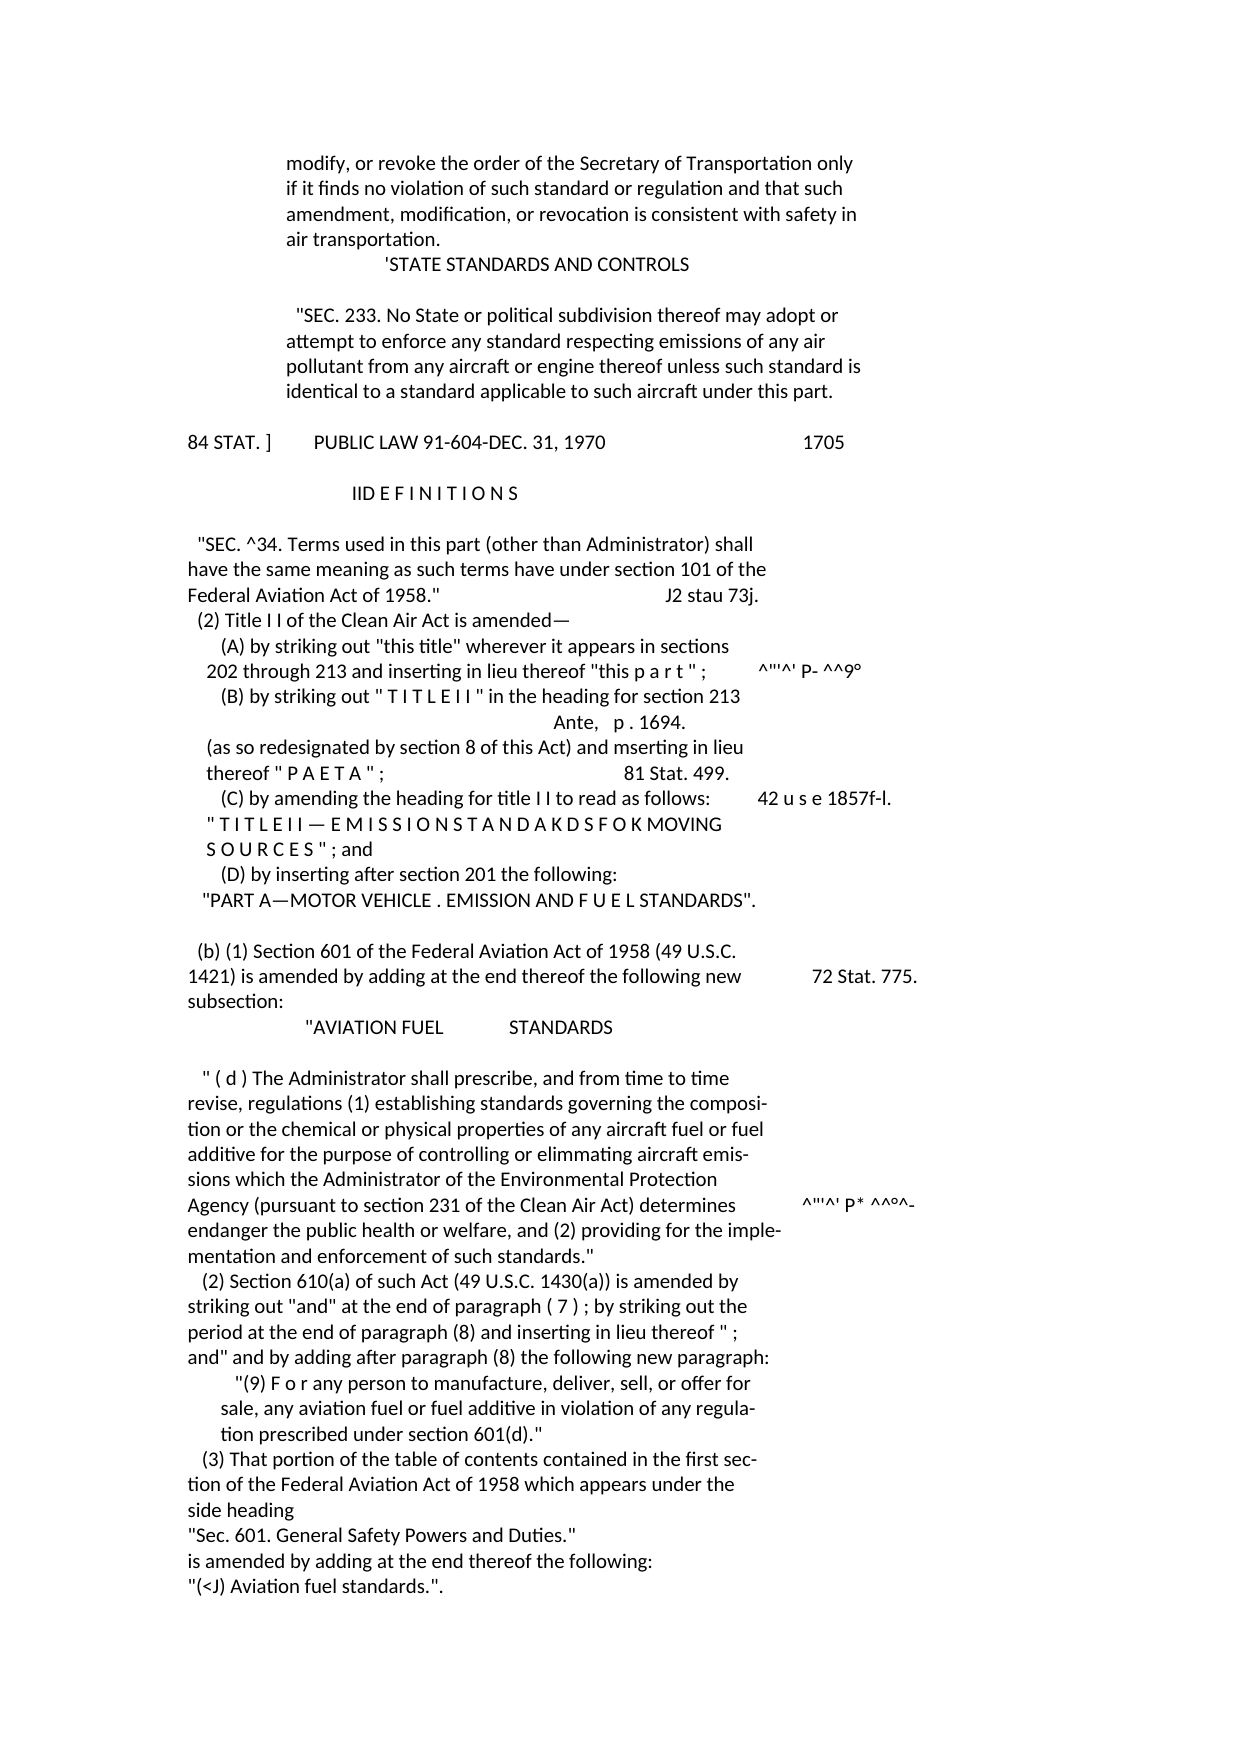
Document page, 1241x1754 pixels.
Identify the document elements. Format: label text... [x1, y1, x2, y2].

text (2) Title I I of the Clean Air Act is amended— [187, 607, 1053, 633]
text 1421) is amended by adding at the end thereof the following new 72 Stat. 775. [187, 963, 1053, 989]
text if it finds no violation of such standard or regulation and that such [187, 175, 1053, 201]
text modify, or revoke the order of the Secretary of Transportation only [187, 150, 1053, 175]
text " ( d ) The Administrator shall prescribe, and from time to time [187, 1065, 1053, 1090]
text have the same meaning as such terms have under section 101 of the [187, 557, 1053, 582]
text (2) Section 610(a) of such Act (49 U.S.C. 1430(a)) is amended by [187, 1268, 1053, 1294]
text revise, regulations (1) establishing standards governing the composi- [187, 1090, 1053, 1116]
text " T I T L E I I — E M I S S I O N S T A N D A K D S F O K MOVING [187, 811, 1053, 836]
text tion prescribed under section 601(d)." [187, 1421, 1053, 1446]
text tion of the Federal Aviation Act of 1958 which appears under the [187, 1472, 1053, 1497]
text "Sec. 601. General Safety Powers and Duties." [187, 1522, 1053, 1548]
text "(9) F o r any person to manufacture, deliver, sell, or offer for [187, 1370, 1053, 1395]
text "PART A—MOTOR VEHICLE . EMISSION AND F U E L STANDARDS". [187, 887, 1053, 912]
text 84 STAT. ] PUBLIC LAW 91-604-DEC. 31, 1970 1705 [187, 429, 1053, 455]
text (C) by amending the heading for title I I to read as follows: 42 u s e 1857f-l. [187, 785, 1053, 811]
text mentation and enforcement of such standards." [187, 1243, 1053, 1268]
text (D) by inserting after section 201 the following: [187, 862, 1053, 887]
text endanger the public health or welfare, and (2) providing for the imple- [187, 1217, 1053, 1243]
text sions which the Administrator of the Environmental Protection [187, 1167, 1053, 1192]
text attempt to enforce any standard respecting emissions of any air [187, 328, 1053, 353]
text striking out "and" at the end of paragraph ( 7 ) ; by striking out the [187, 1294, 1053, 1319]
text IID E F I N I T I O N S [187, 480, 1053, 506]
text is amended by adding at the end thereof the following: [187, 1548, 1053, 1573]
text tion or the chemical or physical properties of any aircraft fuel or fuel [187, 1116, 1053, 1141]
text (b) (1) Section 601 of the Federal Aviation Act of 1958 (49 U.S.C. [187, 938, 1053, 963]
text "SEC. ^34. Terms used in this part (other than Administrator) shall [187, 531, 1053, 557]
text (A) by striking out "this title" wherever it appears in sections [187, 633, 1053, 658]
text "SEC. 233. No State or political subdivision thereof may adopt or [187, 302, 1053, 328]
text thereof " P A E T A " ; 81 Stat. 499. [187, 760, 1053, 785]
text 202 through 213 and inserting in lieu thereof "this p a r t " ; ^"'^' P- ^^9° [187, 658, 1053, 684]
text and" and by adding after paragraph (8) the following new paragraph: [187, 1344, 1053, 1370]
text 'STATE STANDARDS AND CONTROLS [187, 252, 1053, 277]
text Federal Aviation Act of 1958." J2 stau 73j. [187, 582, 1053, 607]
text air transportation. [187, 226, 1053, 252]
text additive for the purpose of controlling or elimmating aircraft emis- [187, 1141, 1053, 1167]
text (B) by striking out " T I T L E I I " in the heading for section 213 [187, 684, 1053, 709]
text Agency (pursuant to section 231 of the Clean Air Act) determines ^"'^' P* ^^°^- [187, 1192, 1053, 1217]
text period at the end of paragraph (8) and inserting in lieu thereof " ; [187, 1319, 1053, 1344]
text sale, any aviation fuel or fuel additive in violation of any regula- [187, 1395, 1053, 1421]
text subsection: [187, 989, 1053, 1014]
text "AVIATION FUEL STANDARDS [187, 1014, 1053, 1039]
text pollutant from any aircraft or engine thereof unless such standard is [187, 353, 1053, 379]
text (as so redesignated by section 8 of this Act) and mserting in lieu [187, 734, 1053, 760]
text amendment, modification, or revocation is consistent with safety in [187, 201, 1053, 226]
text Ante, p . 1694. [187, 709, 1053, 734]
text "(<J) Aviation fuel standards.". [187, 1573, 1053, 1599]
text (3) That portion of the table of contents contained in the first sec- [187, 1446, 1053, 1472]
text side heading [187, 1497, 1053, 1522]
text S O U R C E S " ; and [187, 836, 1053, 862]
text identical to a standard applicable to such aircraft under this part. [187, 379, 1053, 404]
